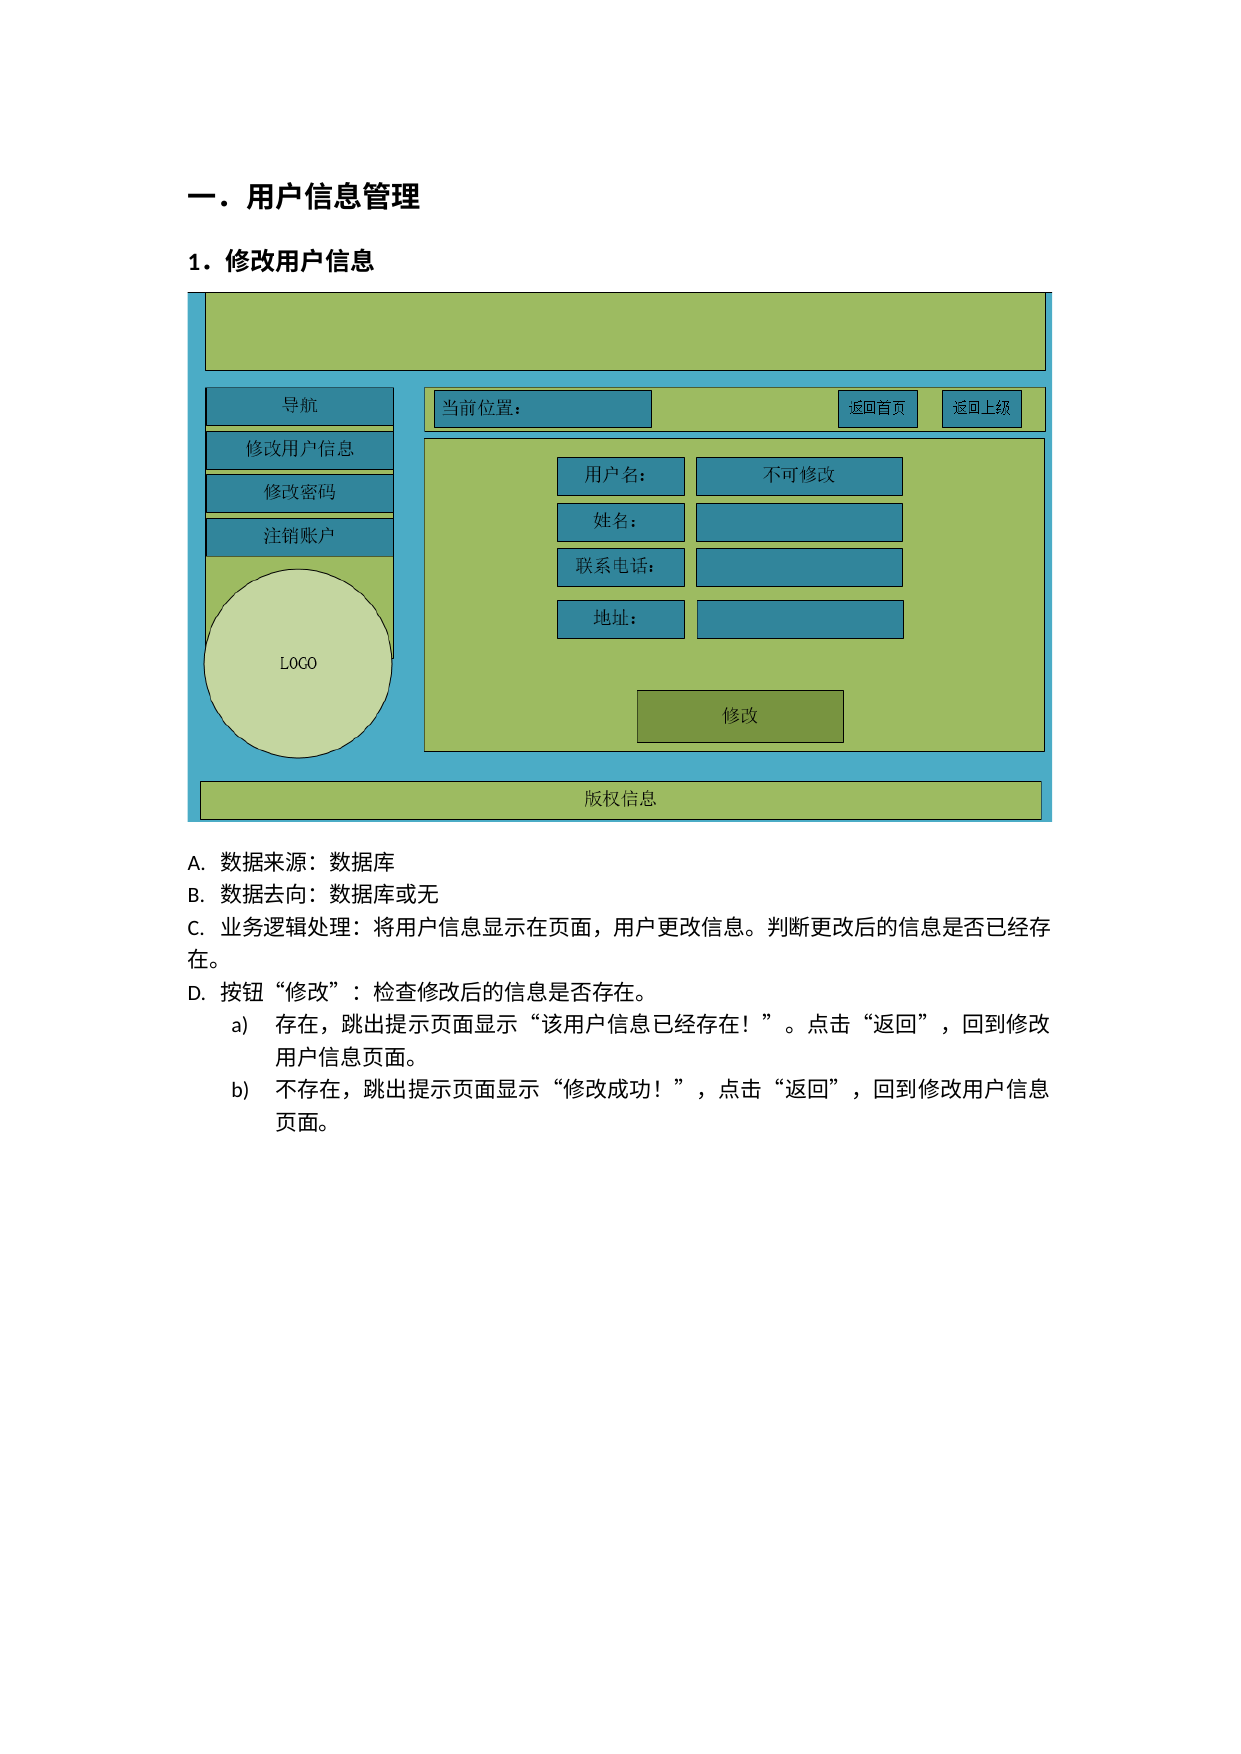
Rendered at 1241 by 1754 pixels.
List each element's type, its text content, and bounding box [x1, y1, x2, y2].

list 存在，跳出提示页面显示“该用户信息已经存在！”。点击“返回”，回到修改用户信息页面。 [231, 1007, 1053, 1072]
list 数据去向：数据库或无 [187, 877, 1053, 909]
picture [187, 292, 1053, 822]
list 用户信息管理 [187, 162, 1053, 227]
list 业务逻辑处理：将用户信息显示在页面，用户更改信息。判断更改后的信息是否已经存在。 [187, 909, 1053, 974]
list 修改用户信息 [187, 227, 1053, 292]
list 不存在，跳出提示页面显示“修改成功！”，点击“返回”，回到修改用户信息页面。 [231, 1072, 1053, 1137]
list 数据来源：数据库 [187, 844, 1053, 877]
list 按钮“修改”：检查修改后的信息是否存在。 [187, 974, 1053, 1007]
